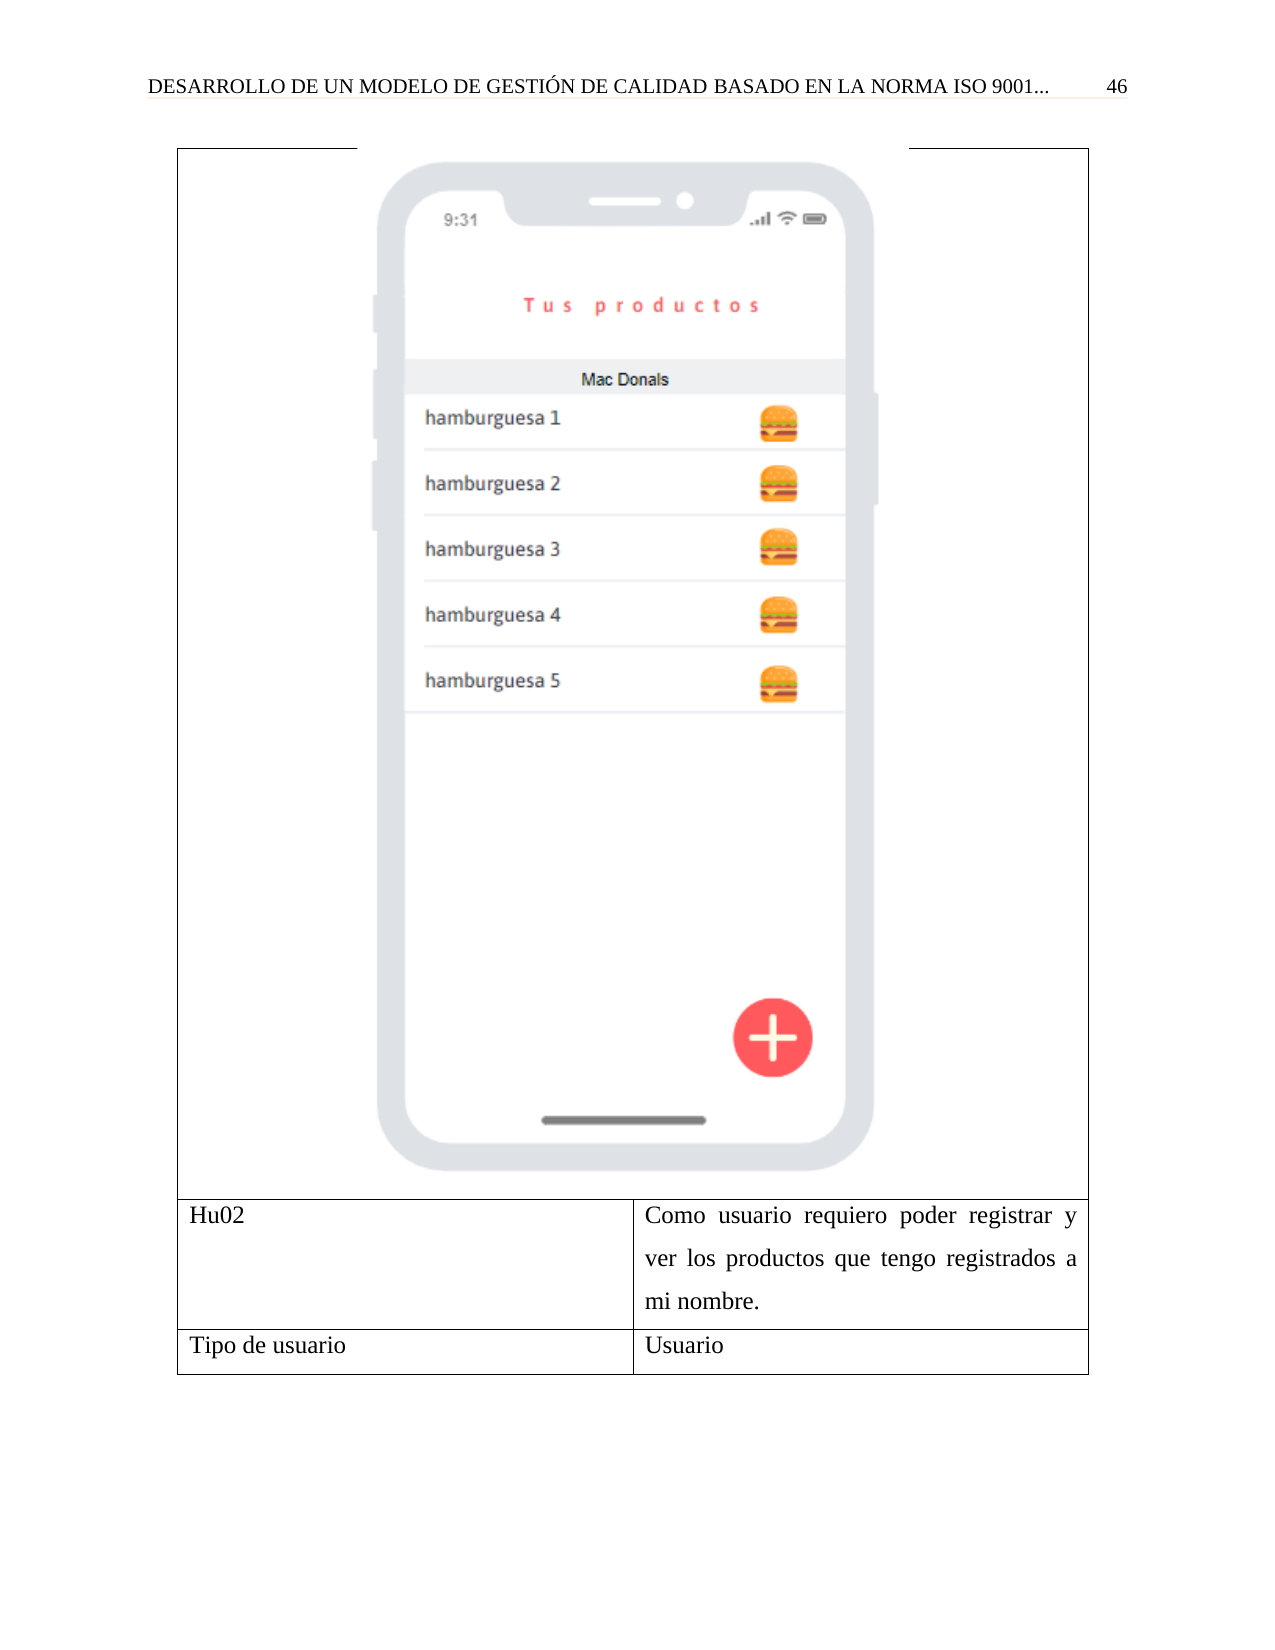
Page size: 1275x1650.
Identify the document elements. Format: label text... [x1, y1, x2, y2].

picture [357, 148, 909, 1185]
table_cell Usuario [634, 1330, 1088, 1373]
table_cell [178, 149, 1088, 1199]
table_cell Tipo de usuario [178, 1330, 633, 1373]
table_cell Hu02 [178, 1200, 633, 1329]
table_cell Como usuario requiero poder registrar y ver los productos que tengo registrados a mi nombre. [634, 1200, 1088, 1329]
